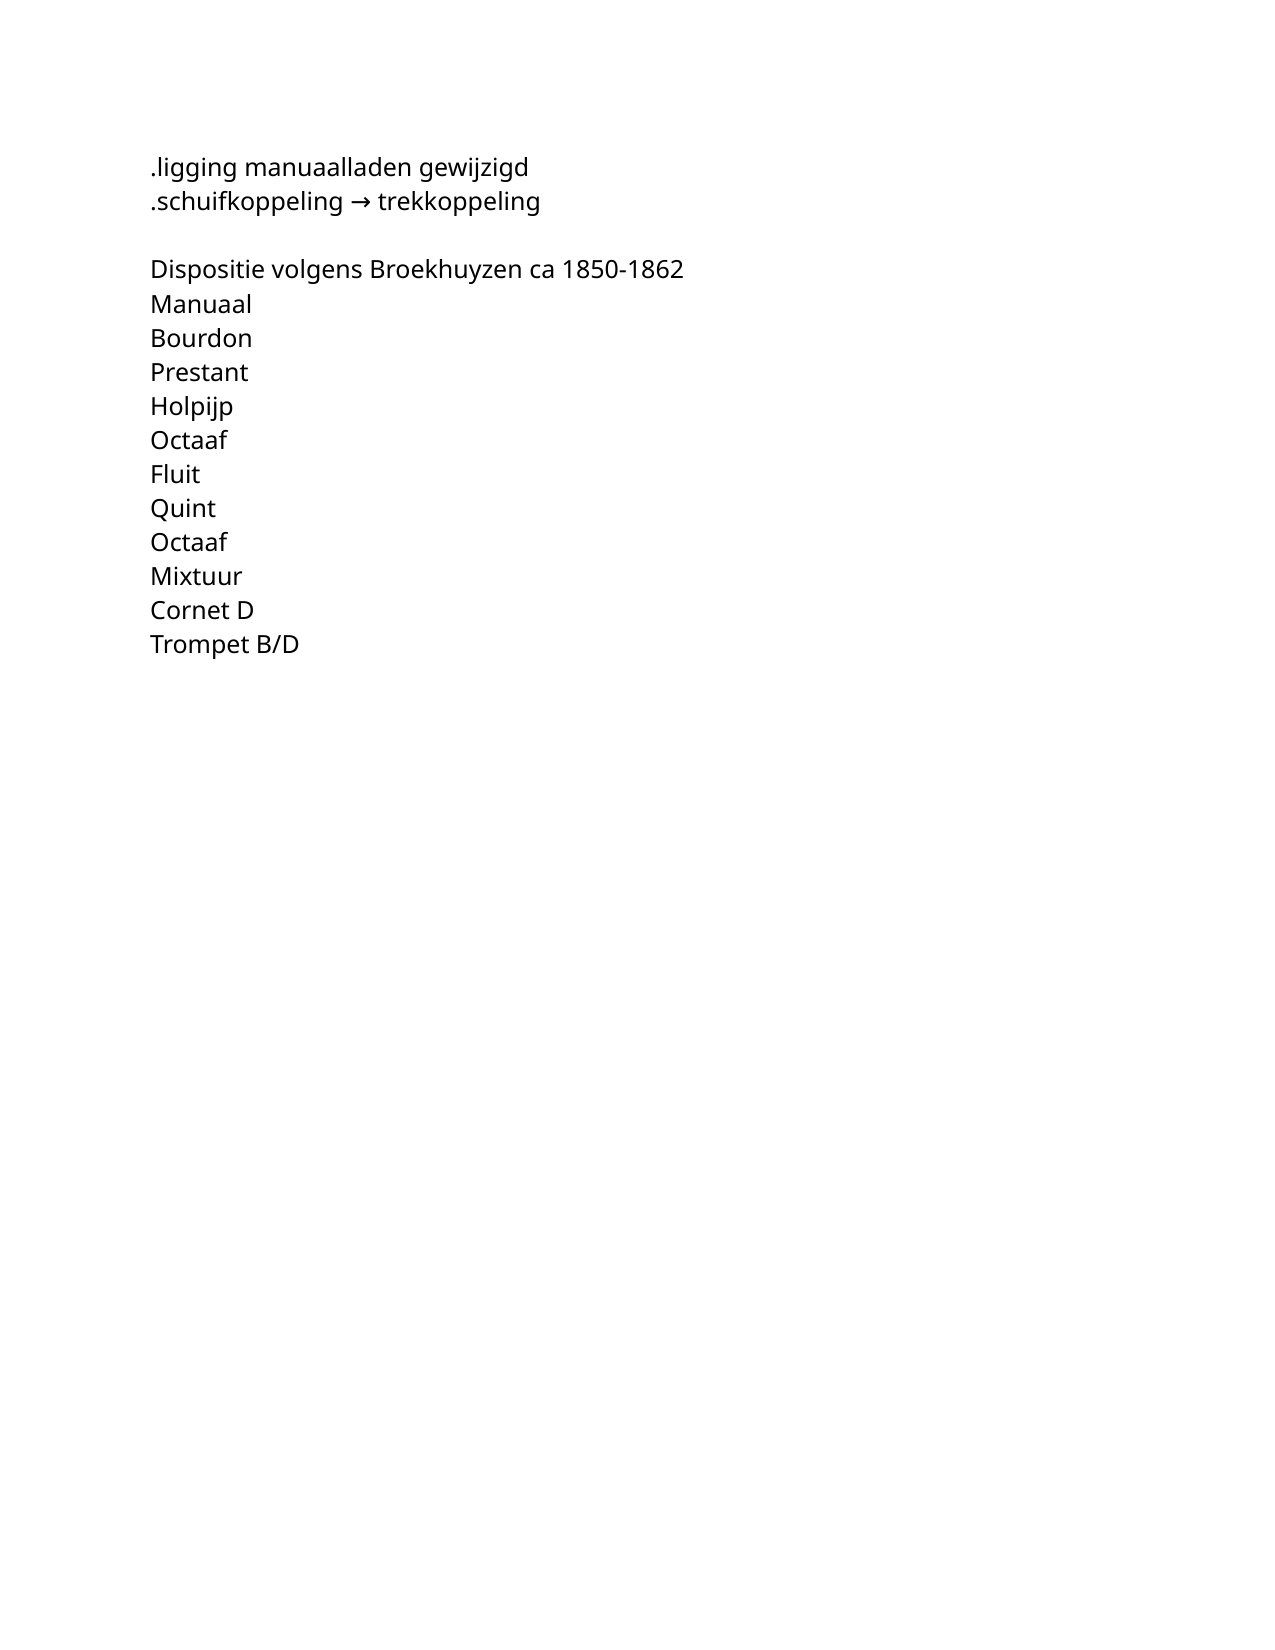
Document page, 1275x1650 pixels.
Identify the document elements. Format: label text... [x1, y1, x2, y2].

text Mixtuur [150, 559, 1125, 593]
text Holpijp [150, 388, 1125, 422]
text Cornet D [150, 593, 1125, 627]
text Manuaal [150, 286, 1125, 320]
text Octaaf [150, 422, 1125, 457]
text Fluit [150, 457, 1125, 491]
text Quint [150, 491, 1125, 525]
text Prestant [150, 354, 1125, 388]
text .schuifkoppeling → trekkoppeling [150, 184, 1125, 218]
text .ligging manuaalladen gewijzigd [150, 150, 1125, 184]
text Dispositie volgens Broekhuyzen ca 1850-1862 [150, 252, 1125, 286]
text Octaaf [150, 525, 1125, 559]
text Bourdon [150, 320, 1125, 354]
text Trompet B/D [150, 627, 1125, 661]
